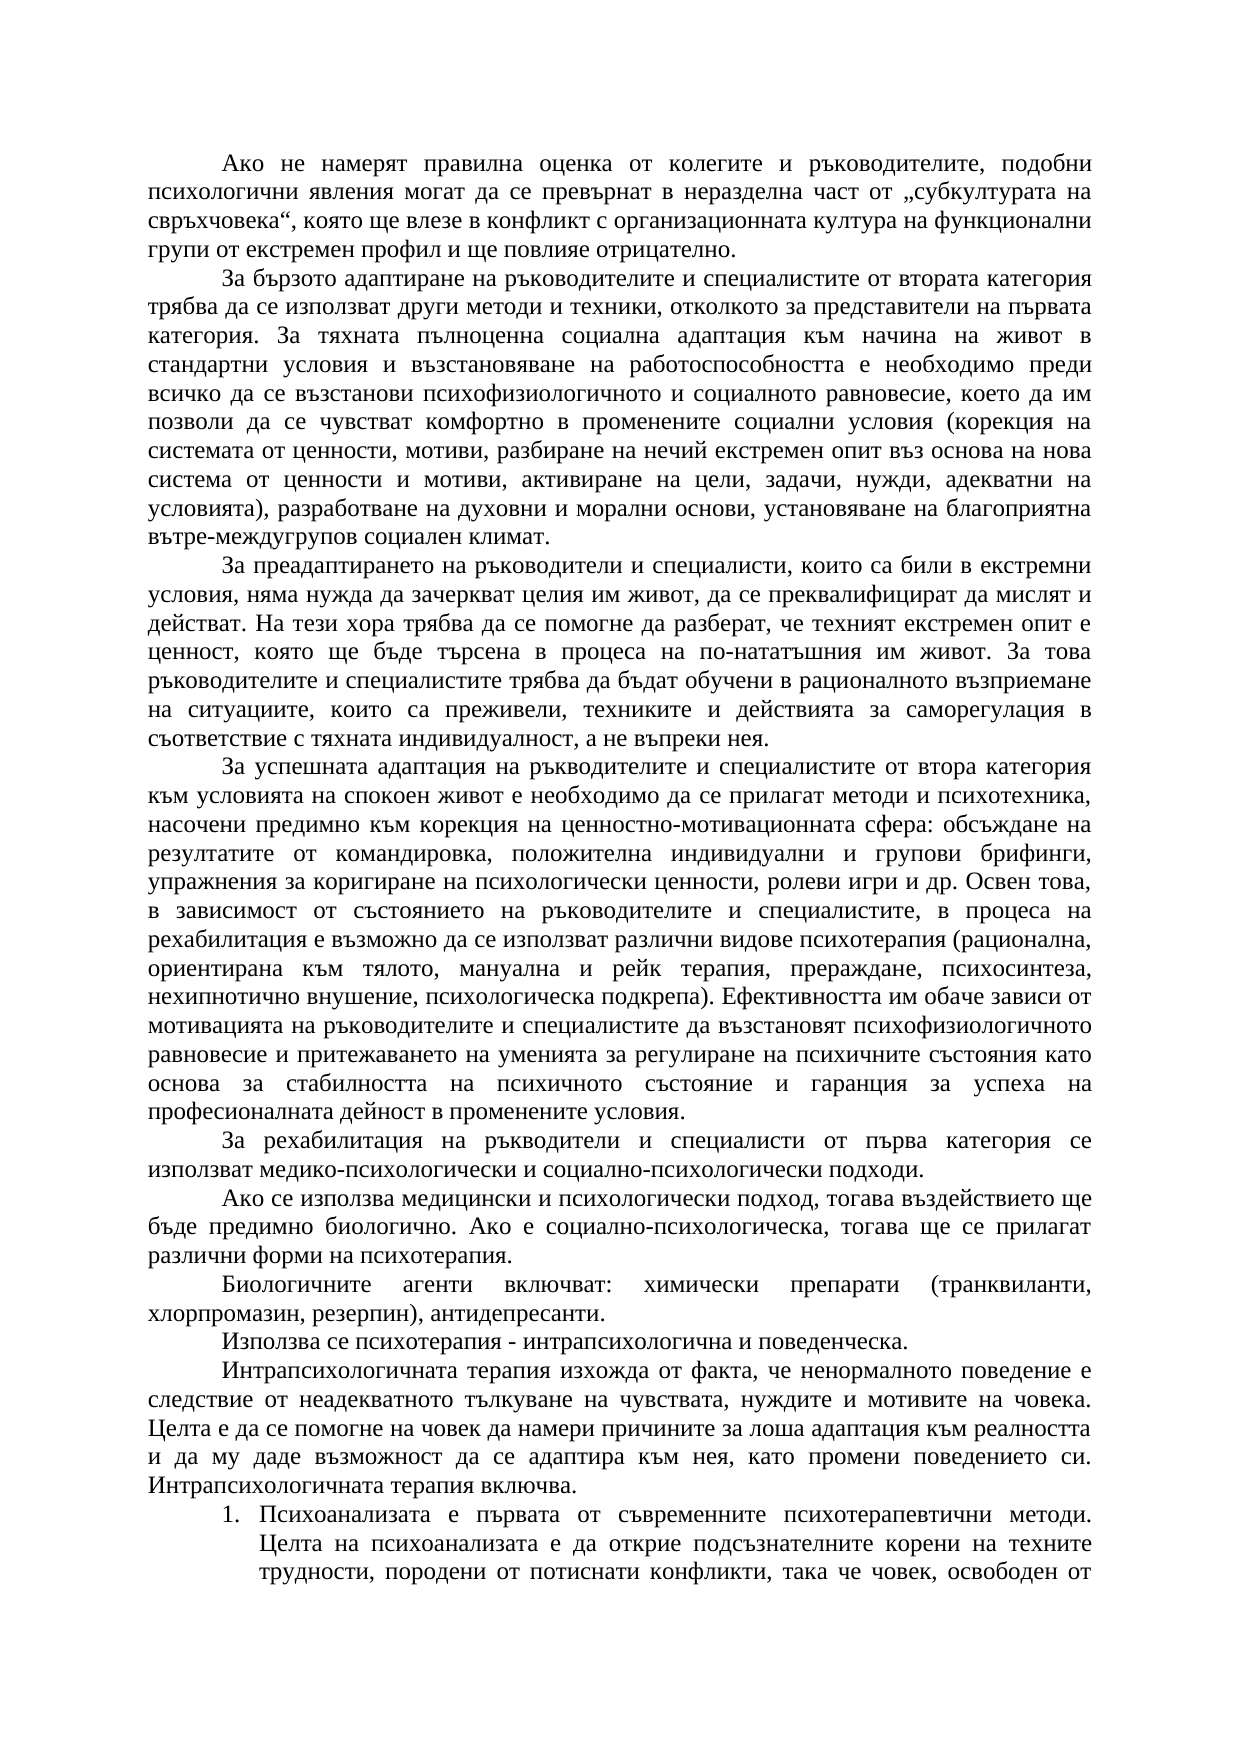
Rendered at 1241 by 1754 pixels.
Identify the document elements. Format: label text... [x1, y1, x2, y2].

text За успешната адаптация на ръкводителите и специалистите от втора категория към условията на спокоен живот е необходимо да се прилагат методи и психотехника, насочени предимно към корекция на ценностно-мотивационната сфера: обсъждане на резултатите от командировка, положителна индивидуални и групови брифинги, упражнения за коригиране на психологически ценности, ролеви игри и др. Освен това, в зависимост от състоянието на ръководителите и специалистите, в процеса на рехабилитация е възможно да се използват различни видове психотерапия (рационална, ориентирана към тялото, мануална и рейк терапия, прераждане, психосинтеза, нехипнотично внушение, психологическа подкрепа). Ефективността им обаче зависи от мотивацията на ръководителите и специалистите да възстановят психофизиологичното равновесие и притежаването на уменията за регулиране на психичните състояния като основа за стабилността на психичното състояние и гаранция за успеха на професионалната дейност в променените условия. [148, 751, 1093, 1125]
text Интрапсихологичната терапия изхожда от факта, че ненормалното поведение е следствие от неадекватното тълкуване на чувствата, нуждите и мотивите на човека. Целта е да се помогне на човек да намери причините за лоша адаптация към реалността и да му даде възможност да се адаптира към нея, като промени поведението си. Интрапсихологичната терапия включва. [148, 1355, 1093, 1499]
text За преадаптирането на ръководители и специалисти, които са били в екстремни условия, няма нужда да зачеркват целия им живот, да се преквалифицират да мислят и действат. На тези хора трябва да се помогне да разберат, че техният екстремен опит е ценност, която ще бъде търсена в процеса на по-нататъшния им живот. За това ръководителите и специалистите трябва да бъдат обучени в рационалното възприемане на ситуациите, които са преживели, техниките и действията за саморегулация в съответствие с тяхната индивидуалност, а не въпреки нея. [148, 550, 1093, 751]
text За бързото адаптиране на ръководителите и специалистите от втората категория трябва да се използват други методи и техники, отколкото за представители на първата категория. За тяхната пълноценна социална адаптация към начина на живот в стандартни условия и възстановяване на работоспособността е необходимо преди всичко да се възстанови психофизиологичното и социалното равновесие, което да им позволи да се чувстват комфортно в променените социални условия (корекция на системата от ценности, мотиви, разбиране на нечий екстремен опит въз основа на нова система от ценности и мотиви, активиране на цели, задачи, нужди, адекватни на условията), разработване на духовни и морални основи, установяване на благоприятна вътре-междугрупов социален климат. [148, 263, 1093, 550]
text Биологичните агенти включват: химически препарати (транквиланти, хлорпромазин, резерпин), антидепресанти. [148, 1269, 1093, 1326]
text Ако се използва медицински и психологически подход, тогава въздействието ще бъде предимно биологично. Ако е социално-психологическа, тогава ще се прилагат различни форми на психотерапия. [148, 1183, 1093, 1269]
text Използва се психотерапия - интрапсихологична и поведенческа. [148, 1326, 1093, 1355]
text За рехабилитация на ръкводители и специалисти от първа категория се използват медико-психологически и социално-психологически подходи. [148, 1125, 1093, 1183]
text Ако не намерят правилна оценка от колегите и ръководителите, подобни психологични явления могат да се превърнат в неразделна част от „субкултурата на свръхчовека“, която ще влезе в конфликт с организационната култура на функционални групи от екстремен профил и ще повлияе отрицателно. [148, 148, 1093, 263]
